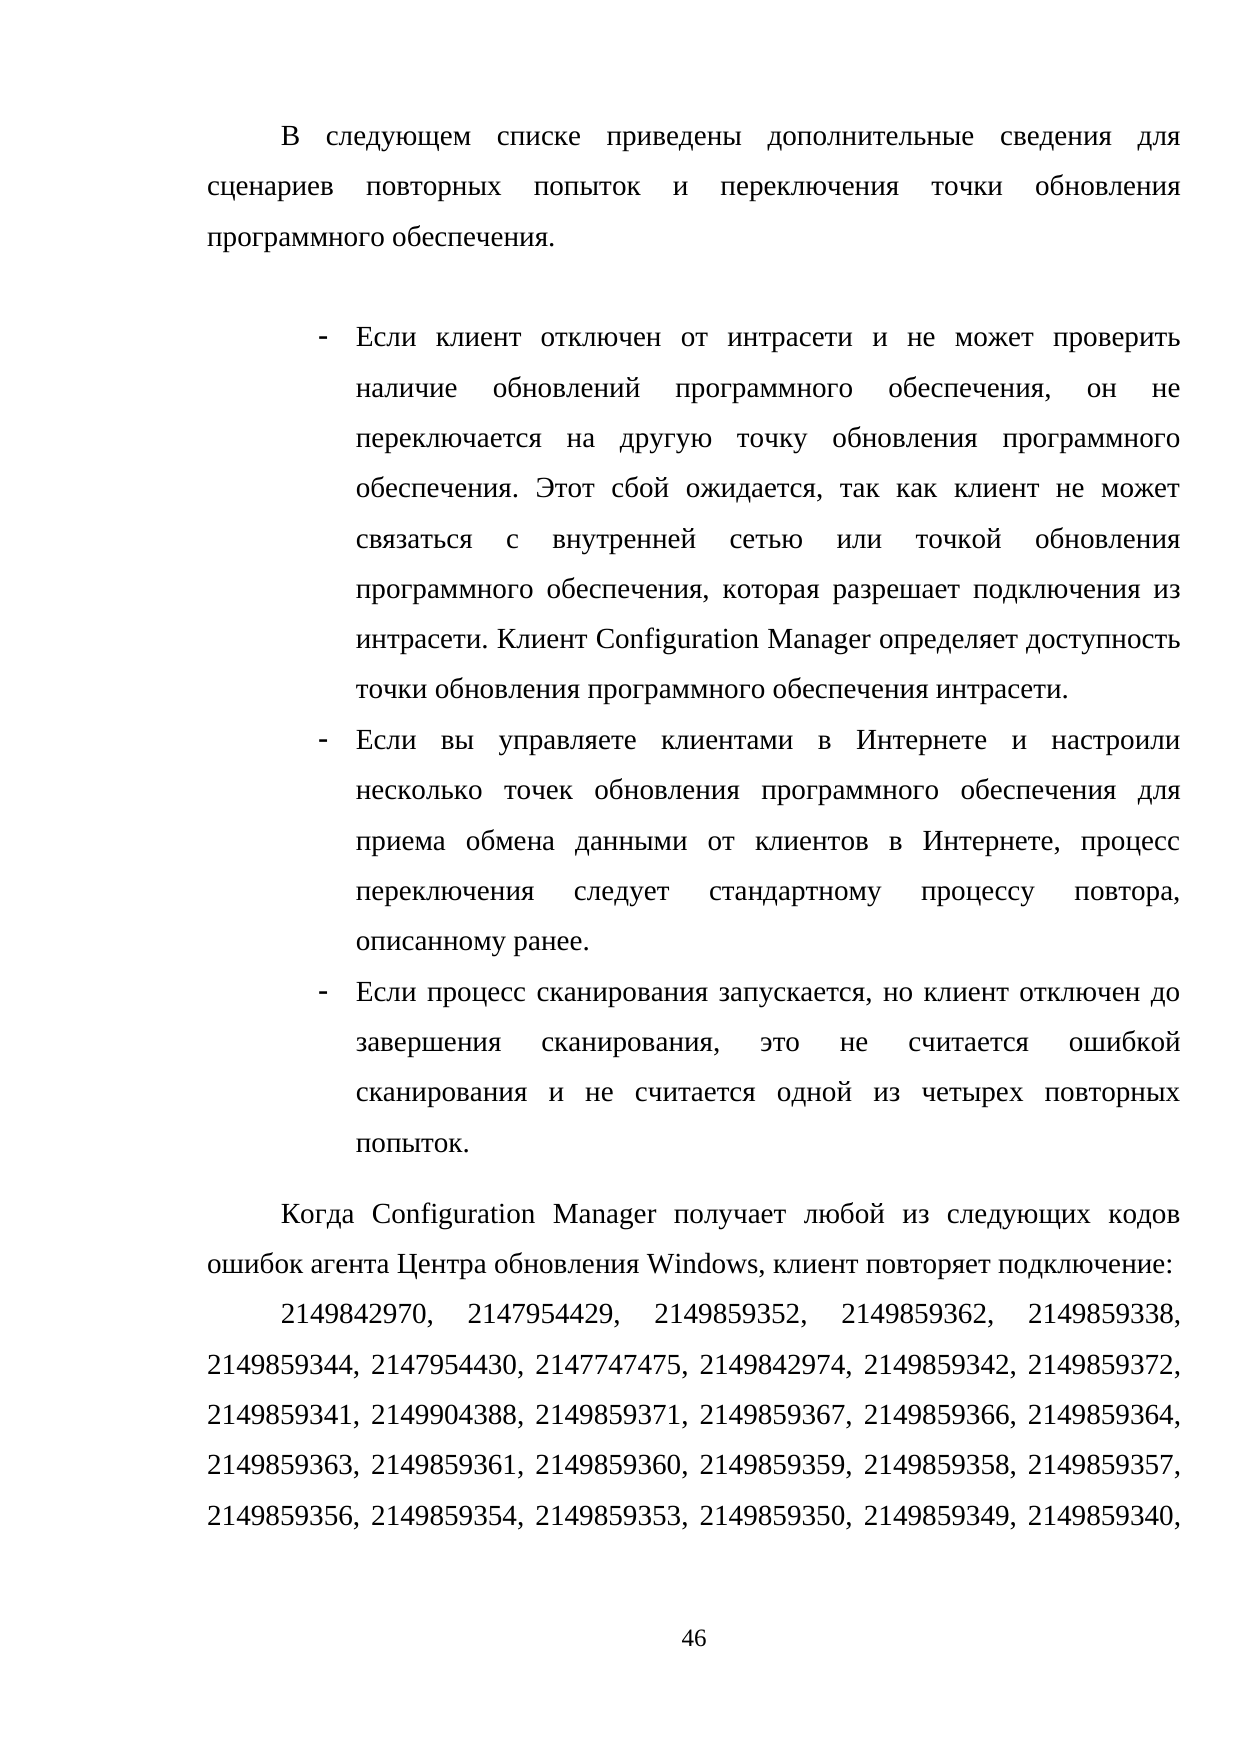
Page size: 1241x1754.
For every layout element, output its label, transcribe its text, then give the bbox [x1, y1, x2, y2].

text В следующем списке приведены дополнительные сведения для сценариев повторных попыток и переключения точки обновления программного обеспечения. [207, 118, 1181, 252]
list Если клиент отключен от интрасети и не может проверить наличие обновлений программного обеспечения, он не переключается на другую точку обновления программного обеспечения. Этот сбой ожидается, так как клиент не может связаться с внутренней сетью или точкой обновления программного обеспечения, которая разрешает подключения из интрасети. Клиент Configuration Manager определяет доступность точки обновления программного обеспечения интрасети. [318, 319, 1181, 705]
text Когда Configuration Manager получает любой из следующих кодов ошибок агента Центра обновления Windows, клиент повторяет подключение: [207, 1196, 1181, 1280]
list Если процесс сканирования запускается, но клиент отключен до завершения сканирования, это не считается ошибкой сканирования и не считается одной из четырех повторных попыток. [318, 974, 1181, 1158]
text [207, 1296, 1181, 1531]
list Если вы управляете клиентами в Интернете и настроили несколько точек обновления программного обеспечения для приема обмена данными от клиентов в Интернете, процесс переключения следует стандартному процессу повтора, описанному ранее. [318, 722, 1181, 957]
